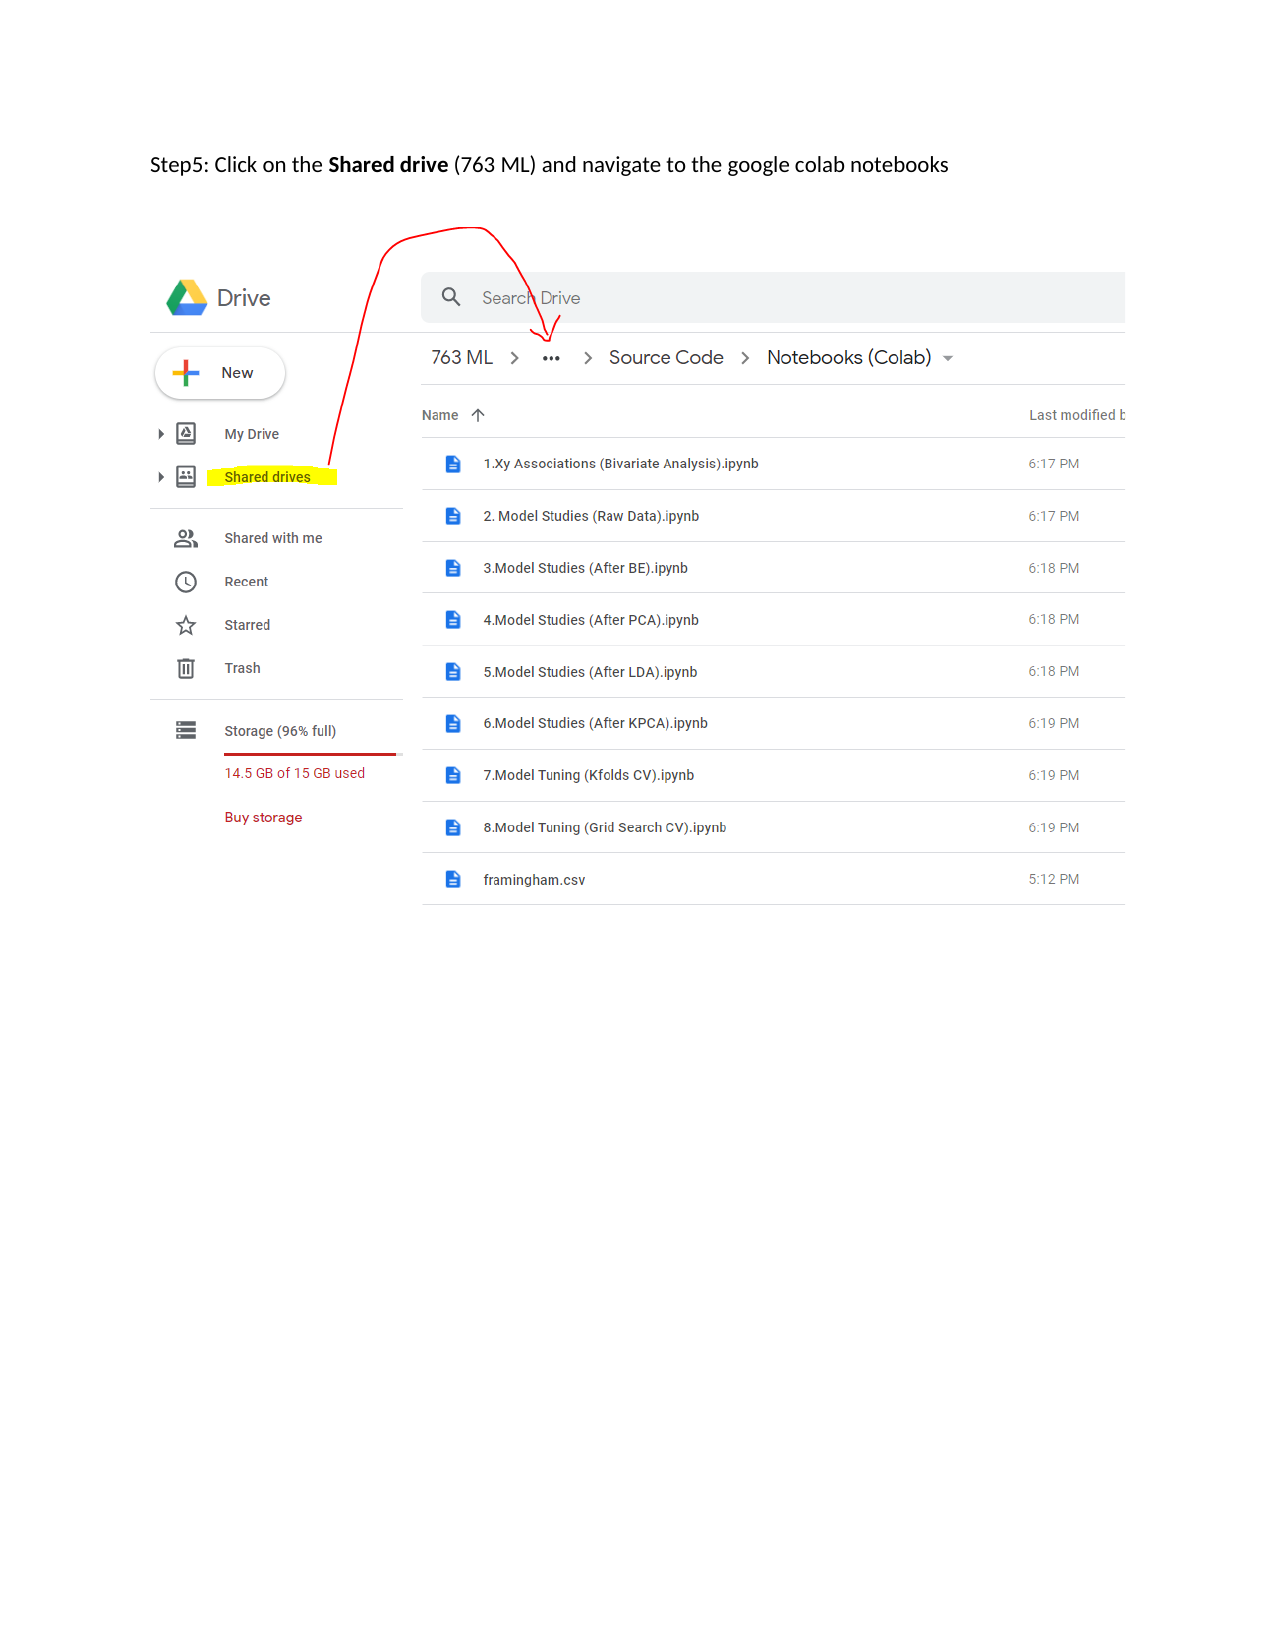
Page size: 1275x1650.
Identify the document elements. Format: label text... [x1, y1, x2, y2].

picture [150, 227, 1125, 945]
text Step5: Click on the Shared drive (763 ML) and navigate to the google colab notebooks [150, 150, 1125, 178]
